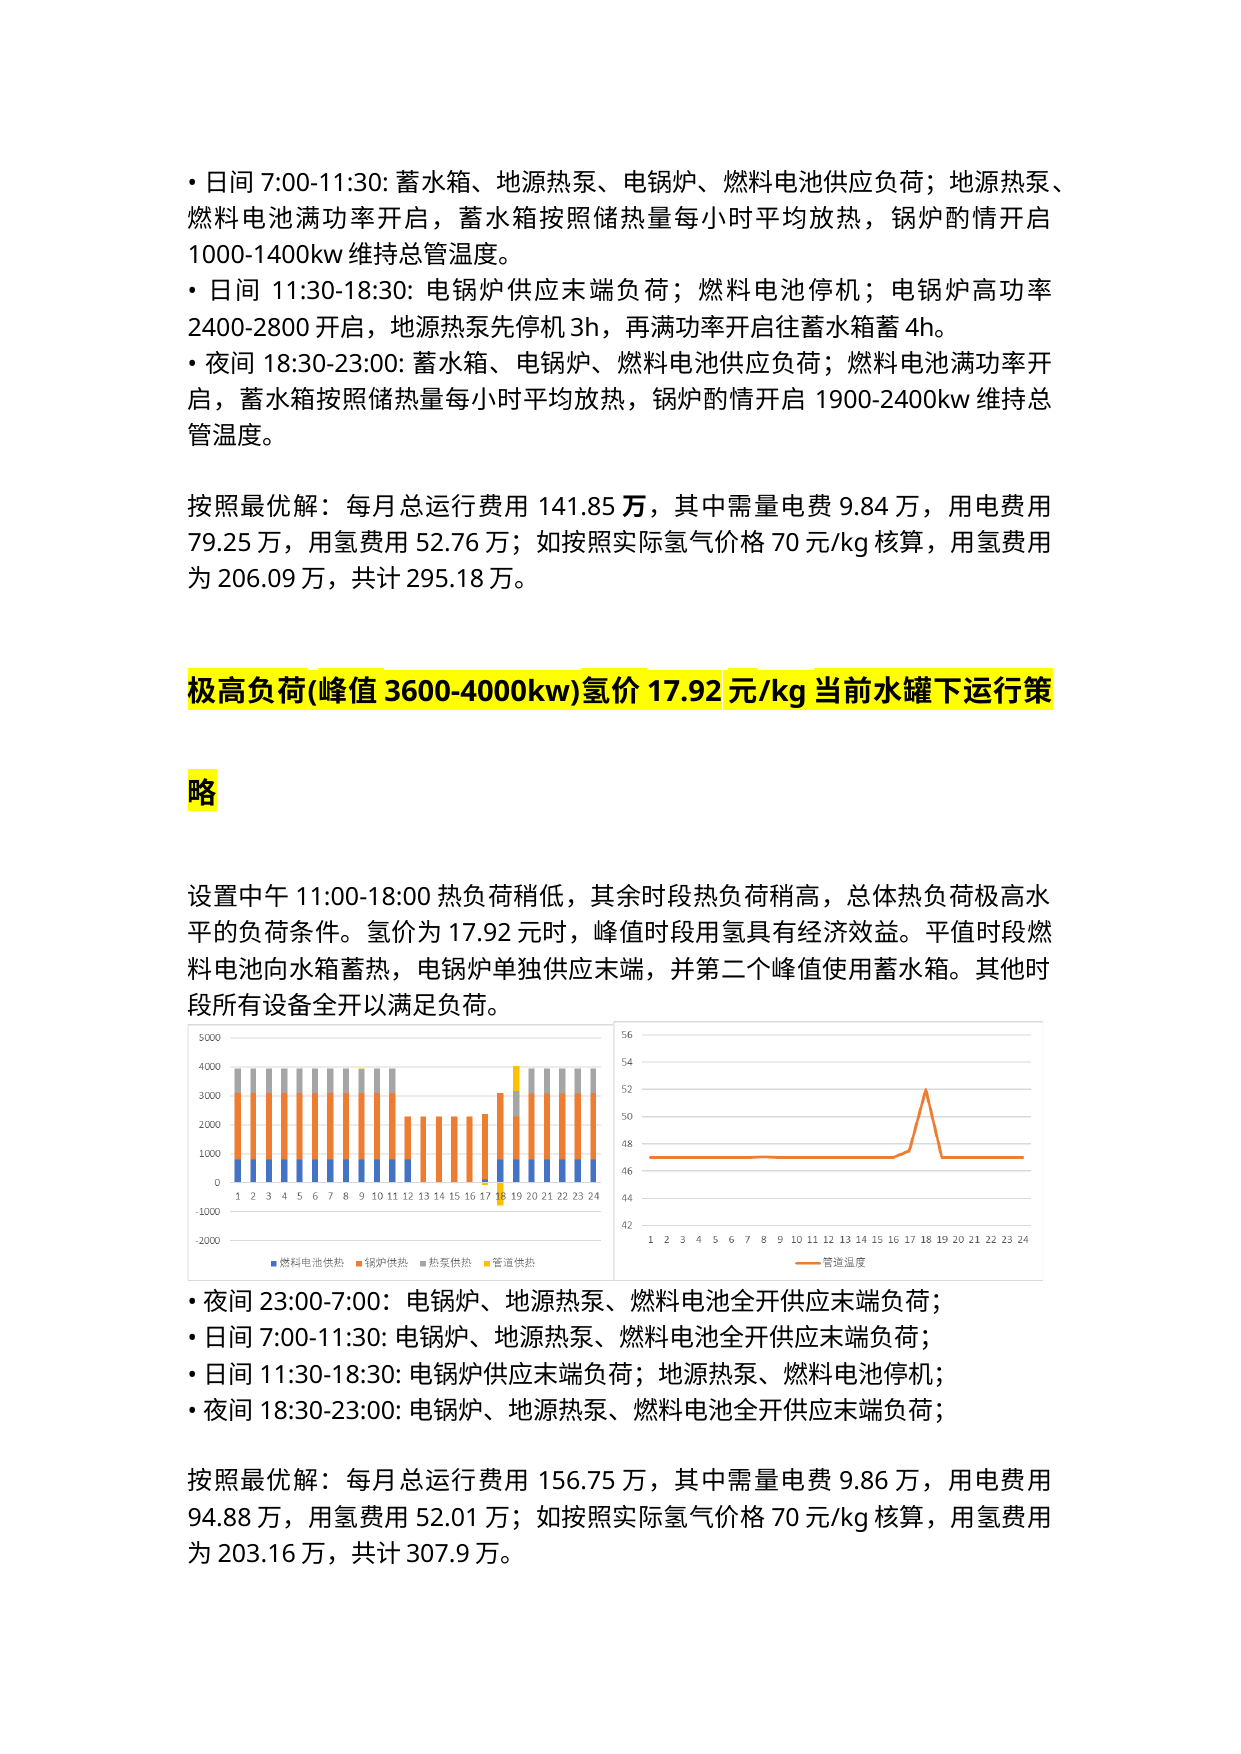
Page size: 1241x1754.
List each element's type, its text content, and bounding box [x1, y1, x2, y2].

text • 夜间 23:00-7:00：电锅炉、地源热泵、燃料电池全开供应末端负荷； [187, 1282, 1053, 1318]
text • 日间 7:00-11:30: 蓄水箱、地源热泵、电锅炉、燃料电池供应负荷；地源热泵、燃料电池满功率开启，蓄水箱按照储热量每小时平均放热，锅炉酌情开启1000-1400kw维持总管温度。 [187, 162, 1053, 271]
picture [187, 1021, 1044, 1281]
subtitle 极高负荷(峰值3600-4000kw)氢价17.92元/kg当前水罐下运行策略 [187, 656, 1053, 823]
text • 日间 11:30-18:30: 电锅炉供应末端负荷；燃料电池停机；电锅炉高功率2400-2800开启，地源热泵先停机3h，再满功率开启往蓄水箱蓄4h。 [187, 271, 1053, 343]
text 按照最优解：每月总运行费用156.75万，其中需量电费9.86万，用电费用94.88万，用氢费用52.01万；如按照实际氢气价格70元/kg核算，用氢费用为203.16万，共计307.9万。 [187, 1461, 1053, 1569]
text • 夜间 18:30-23:00: 蓄水箱、电锅炉、燃料电池供应负荷；燃料电池满功率开启，蓄水箱按照储热量每小时平均放热，锅炉酌情开启1900-2400kw维持总管温度。 [187, 343, 1053, 452]
text • 夜间 18:30-23:00: 电锅炉、地源热泵、燃料电池全开供应末端负荷； [187, 1390, 1053, 1427]
text • 日间 11:30-18:30: 电锅炉供应末端负荷；地源热泵、燃料电池停机； [187, 1354, 1053, 1390]
text • 日间 7:00-11:30: 电锅炉、地源热泵、燃料电池全开供应末端负荷； [187, 1318, 1053, 1354]
text 按照最优解：每月总运行费用141.85万，其中需量电费9.84万，用电费用79.25万，用氢费用52.76万；如按照实际氢气价格70元/kg核算，用氢费用为206.09万，共计295.18万。 [187, 486, 1053, 595]
text 设置中午11:00-18:00热负荷稍低，其余时段热负荷稍高，总体热负荷极高水平的负荷条件。氢价为17.92元时，峰值时段用氢具有经济效益。平值时段燃料电池向水箱蓄热，电锅炉单独供应末端，并第二个峰值使用蓄水箱。其他时段所有设备全开以满足负荷。 [187, 877, 1053, 1022]
